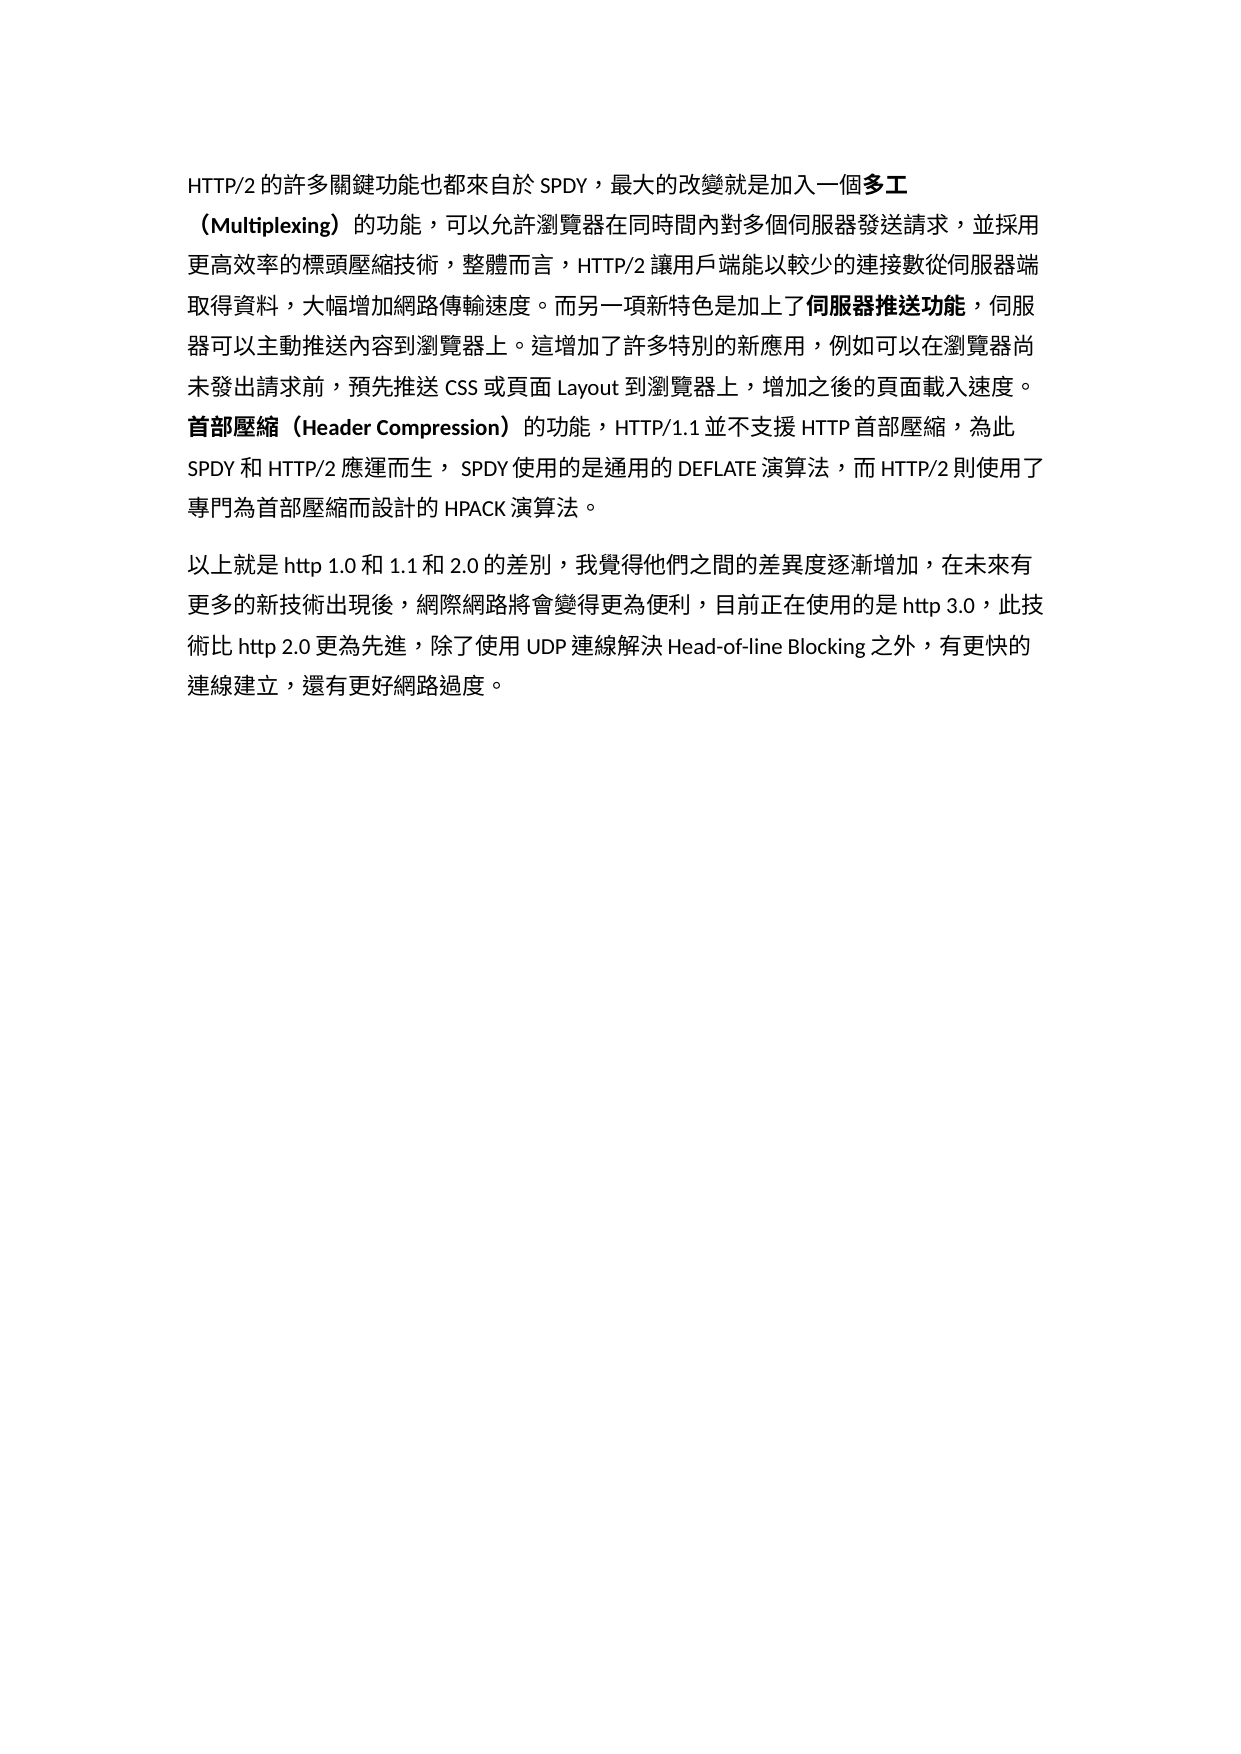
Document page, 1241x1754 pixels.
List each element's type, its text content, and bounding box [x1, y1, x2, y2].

text 以上就是http 1.0和1.1和2.0的差別，我覺得他們之間的差異度逐漸增加，在未來有更多的新技術出現後，網際網路將會變得更為便利，目前正在使用的是http 3.0，此技術比http 2.0更為先進，除了使用UDP連線解決Head-of-line Blocking之外，有更快的連線建立，還有更好網路過度。 [187, 544, 1053, 703]
text HTTP/2的許多關鍵功能也都來自於SPDY，最大的改變就是加入一個多工（Multiplexing）的功能，可以允許瀏覽器在同時間內對多個伺服器發送請求，並採用更高效率的標頭壓縮技術，整體而言，HTTP/2讓用戶端能以較少的連接數從伺服器端取得資料，大幅增加網路傳輸速度。而另一項新特色是加上了伺服器推送功能，伺服器可以主動推送內容到瀏覽器上。這增加了許多特別的新應用，例如可以在瀏覽器尚未發出請求前，預先推送 CSS 或頁面 Layout 到瀏覽器上，增加之後的頁面載入速度。首部壓縮（Header Compression）的功能，HTTP/1.1並不支援 HTTP首部壓縮，為此 SPDY 和 HTTP/2 應運而生， SPDY使用的是通用的DEFLATE演算法，而HTTP/2則使用了專門為首部壓縮而設計的HPACK演算法。 [187, 164, 1053, 525]
